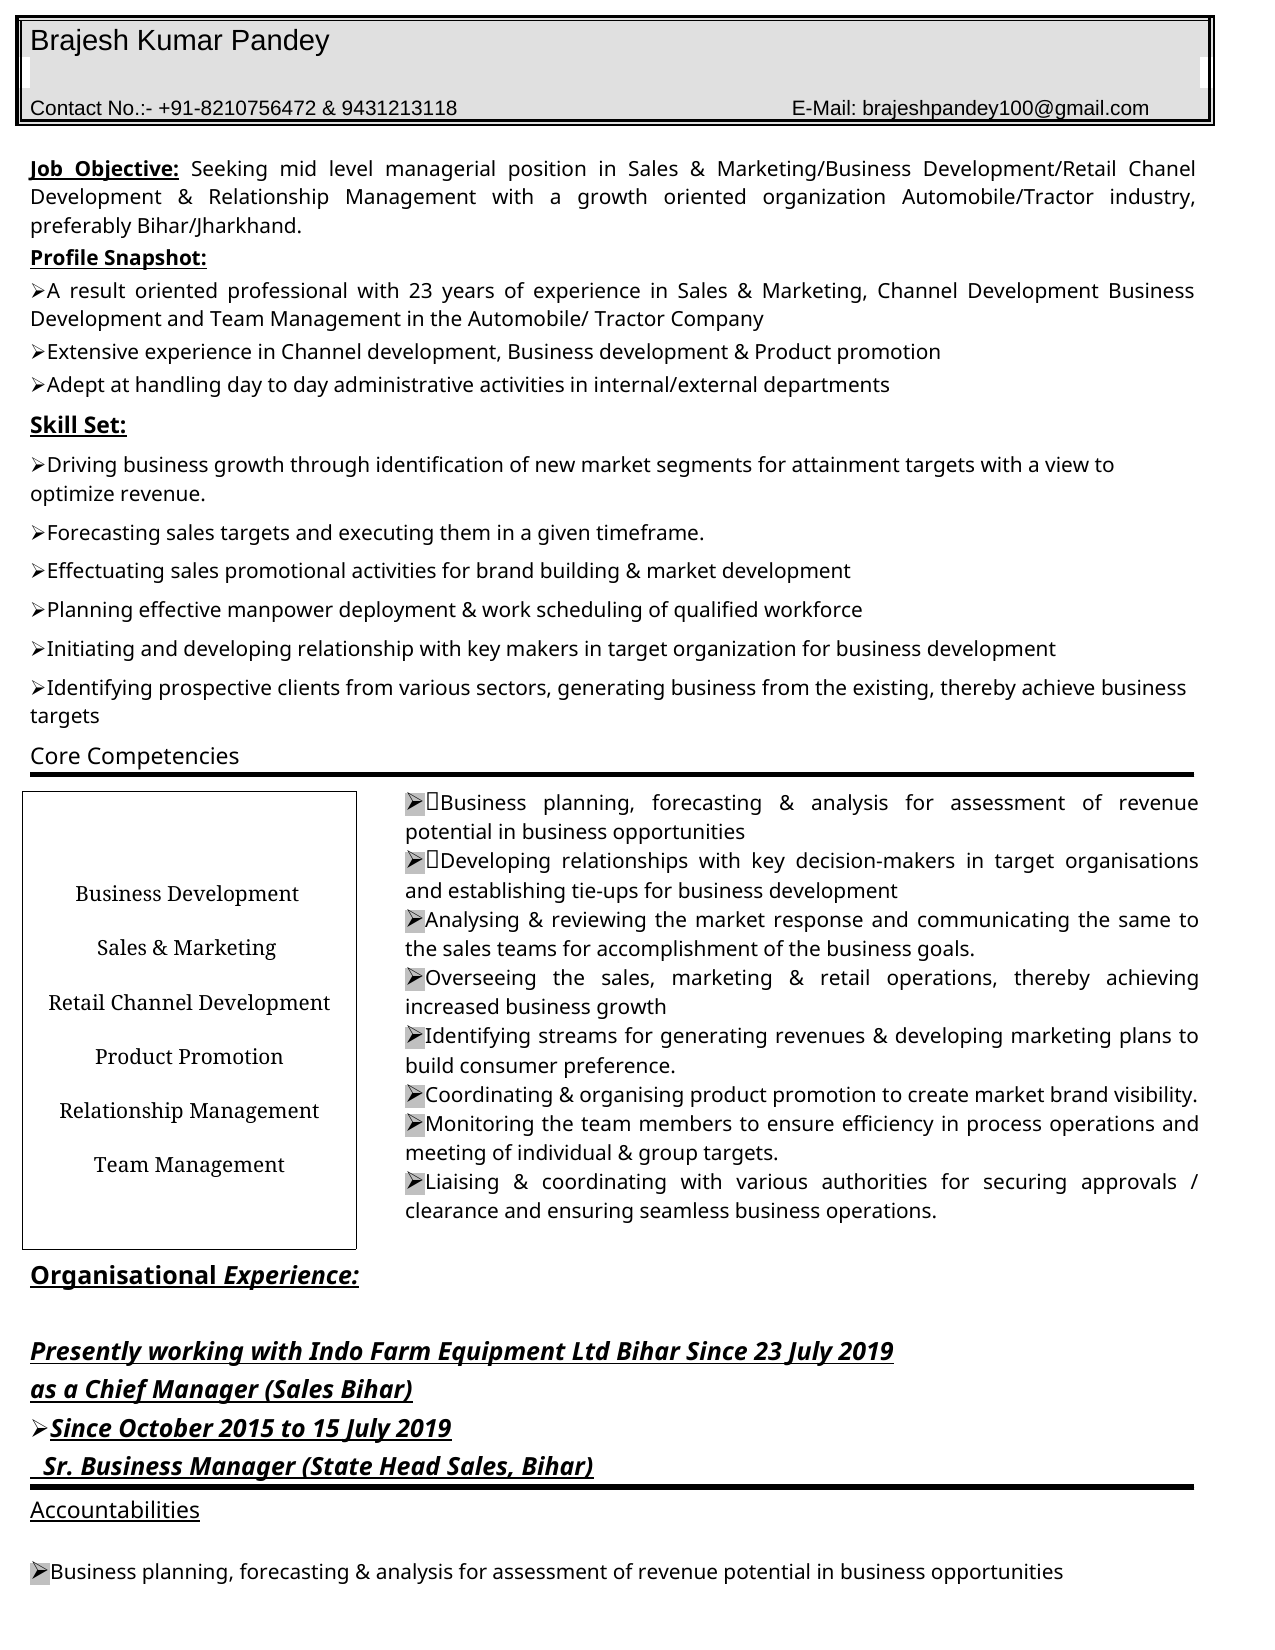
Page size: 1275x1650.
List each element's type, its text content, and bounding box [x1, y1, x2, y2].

text Core Competencies [30, 740, 1194, 772]
text Extensive experience in Channel development, Business development & Product promotion [30, 337, 1197, 366]
text Effectuating sales promotional activities for brand building & market development [30, 556, 1194, 585]
text Presently working with Indo Farm Equipment Ltd Bihar Since 23 July 2019 [30, 1334, 1194, 1368]
text Business planning, forecasting & analysis for assessment of revenue potential in business opportunities [405, 787, 1200, 846]
text Accountabilities [30, 1494, 1200, 1525]
text Analysing & reviewing the market response and communicating the same to the sales teams for accomplishment of the business goals. [405, 904, 1200, 962]
text Identifying streams for generating revenues & developing marketing plans to build consumer preference. [405, 1021, 1200, 1079]
text Adept at handling day to day administrative activities in internal/external departments [30, 370, 1197, 398]
text Since October 2015 to 15 July 2019 [30, 1410, 1194, 1444]
text as a Chief Manager (Sales Bihar) [30, 1372, 1194, 1406]
text Initiating and developing relationship with key makers in target organization for business development [30, 634, 1194, 663]
text Forecasting sales targets and executing them in a given timeframe. [30, 518, 1194, 546]
text Liaising & coordinating with various authorities for securing approvals / clearance and ensuring seamless business operations. [405, 1166, 1200, 1225]
text A result oriented professional with 23 years of experience in Sales & Marketing, Channel Development Business Development and Team Management in the Automobile/ Tractor Company [30, 276, 1197, 333]
text Business planning, forecasting & analysis for assessment of revenue potential in business opportunities [30, 1556, 1200, 1586]
text Sr. Business Manager (State Head Sales, Bihar) [30, 1448, 1194, 1484]
text Organisational Experience: [30, 1257, 1194, 1291]
text Overseeing the sales, marketing & retail operations, thereby achieving increased business growth [405, 962, 1200, 1021]
text Coordinating & organising product promotion to create market brand visibility. [405, 1079, 1200, 1108]
text Driving business growth through identification of new market segments for attainment targets with a view to optimize revenue. [30, 450, 1194, 507]
text Skill Set: [30, 409, 1194, 440]
text Profile Snapshot: [30, 243, 1197, 272]
text Contact No.:- +91-8210756472 & 9431213118 E-Mail: brajeshpandey100@gmail.com [22, 80, 1208, 119]
text Brajesh Kumar Pandey [22, 21, 1208, 57]
text Developing relationships with key decision-makers in target organisations and establishing tie-ups for business development [405, 846, 1200, 904]
text Identifying prospective clients from various sectors, generating business from the existing, thereby achieve business targets [30, 673, 1194, 730]
text Monitoring the team members to ensure efficiency in process operations and meeting of individual & group targets. [405, 1108, 1200, 1166]
text Planning effective manpower deployment & work scheduling of qualified workforce [30, 595, 1194, 624]
text Job Objective: Seeking mid level managerial position in Sales & Marketing/Business Development/Retail Chanel Development & Relationship Management with a growth oriented organization Automobile/Tractor industry, preferably Bihar/Jharkhand. [30, 154, 1197, 239]
